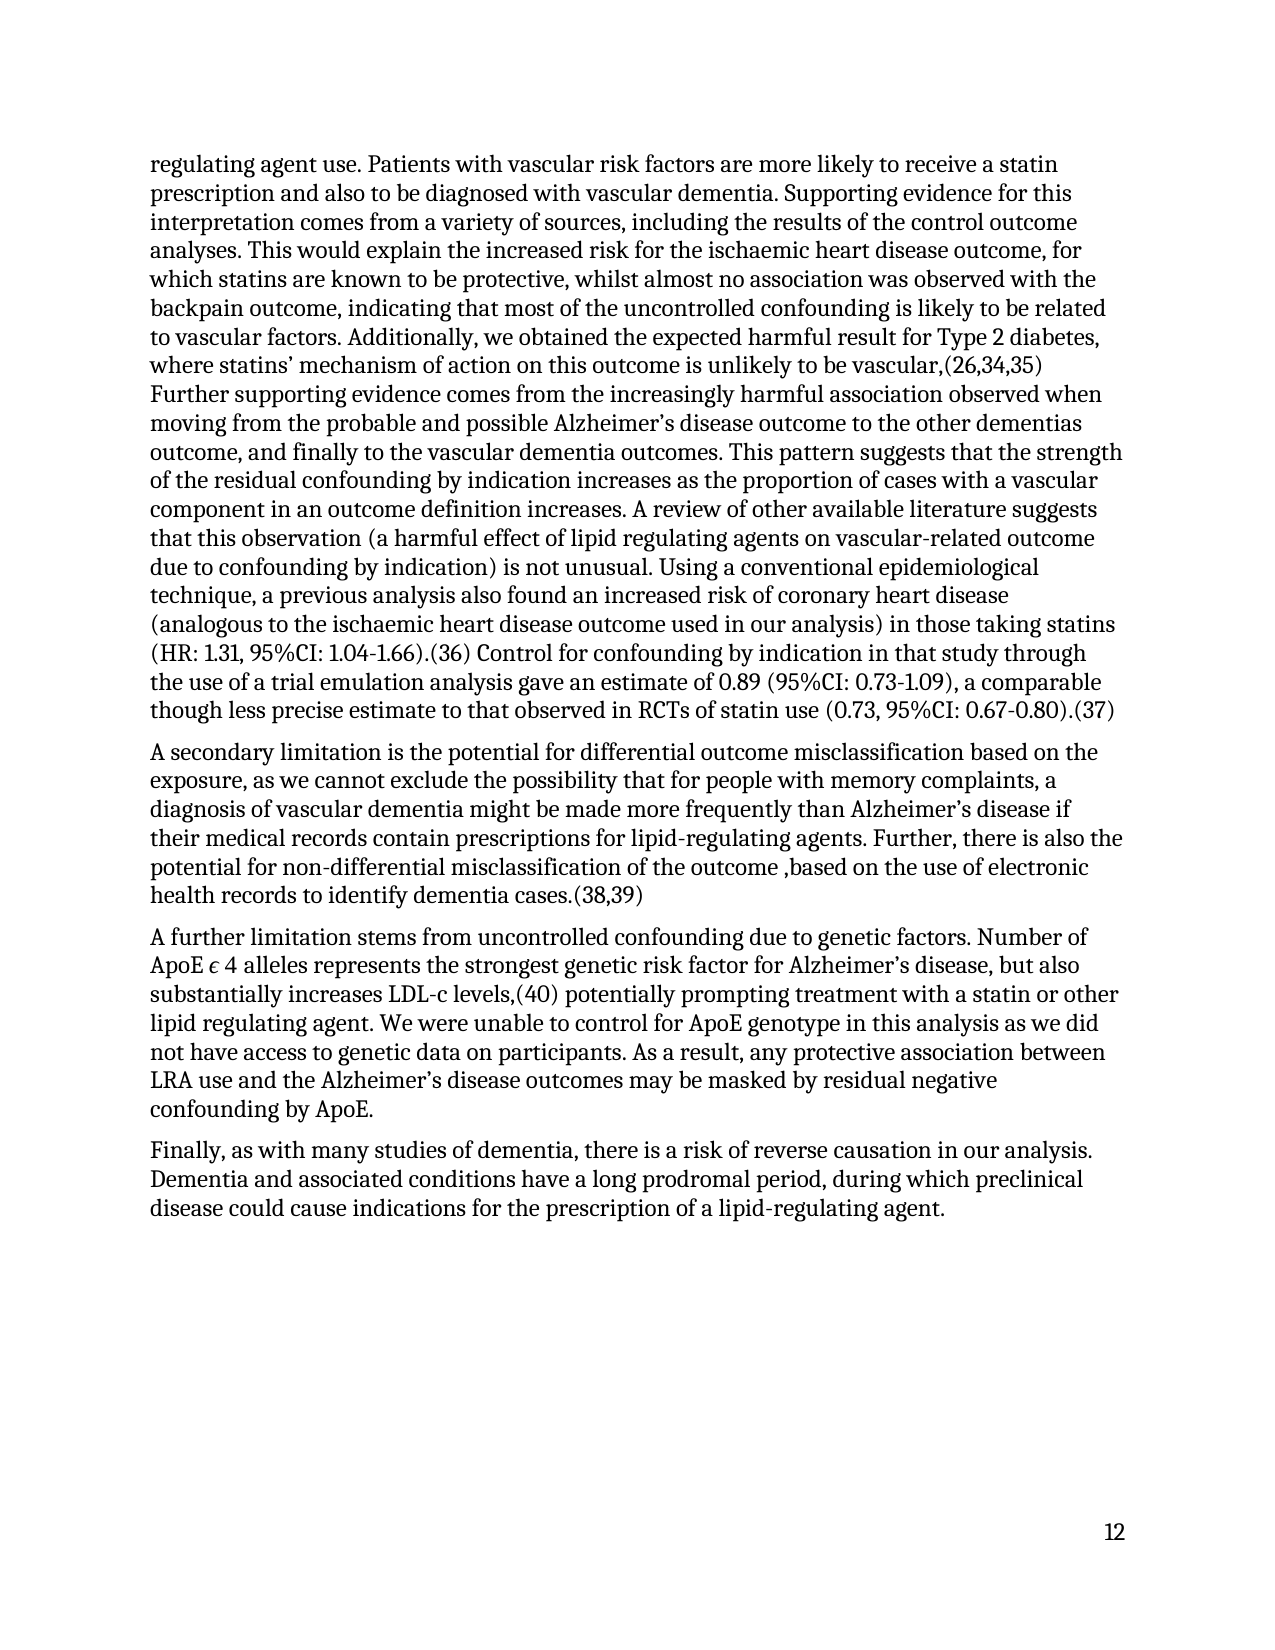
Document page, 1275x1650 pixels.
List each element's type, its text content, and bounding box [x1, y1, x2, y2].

text Finally, as with many studies of dementia, there is a risk of reverse causation in our analysis. Dementia and associated conditions have a long prodromal period, during which preclinical disease could cause indications for the prescription of a lipid-regulating agent. [150, 1136, 1125, 1222]
text A further limitation stems from uncontrolled confounding due to genetic factors. Number of ApoE alleles represents the strongest genetic risk factor for Alzheimer’s disease, but also substantially increases LDL-c levels,(40) potentially prompting treatment with a statin or other lipid regulating agent. We were unable to control for ApoE genotype in this analysis as we did not have access to genetic data on participants. As a result, any protective association between LRA use and the Alzheimer’s disease outcomes may be masked by residual negative confounding by ApoE. [150, 922, 1125, 1124]
text A secondary limitation is the potential for differential outcome misclassification based on the exposure, as we cannot exclude the possibility that for people with memory complaints, a diagnosis of vascular dementia might be made more frequently than Alzheimer’s disease if their medical records contain prescriptions for lipid-regulating agents. Further, there is also the potential for non-differential misclassification of the outcome ,based on the use of electronic health records to identify dementia cases.(38,39) [150, 737, 1125, 910]
